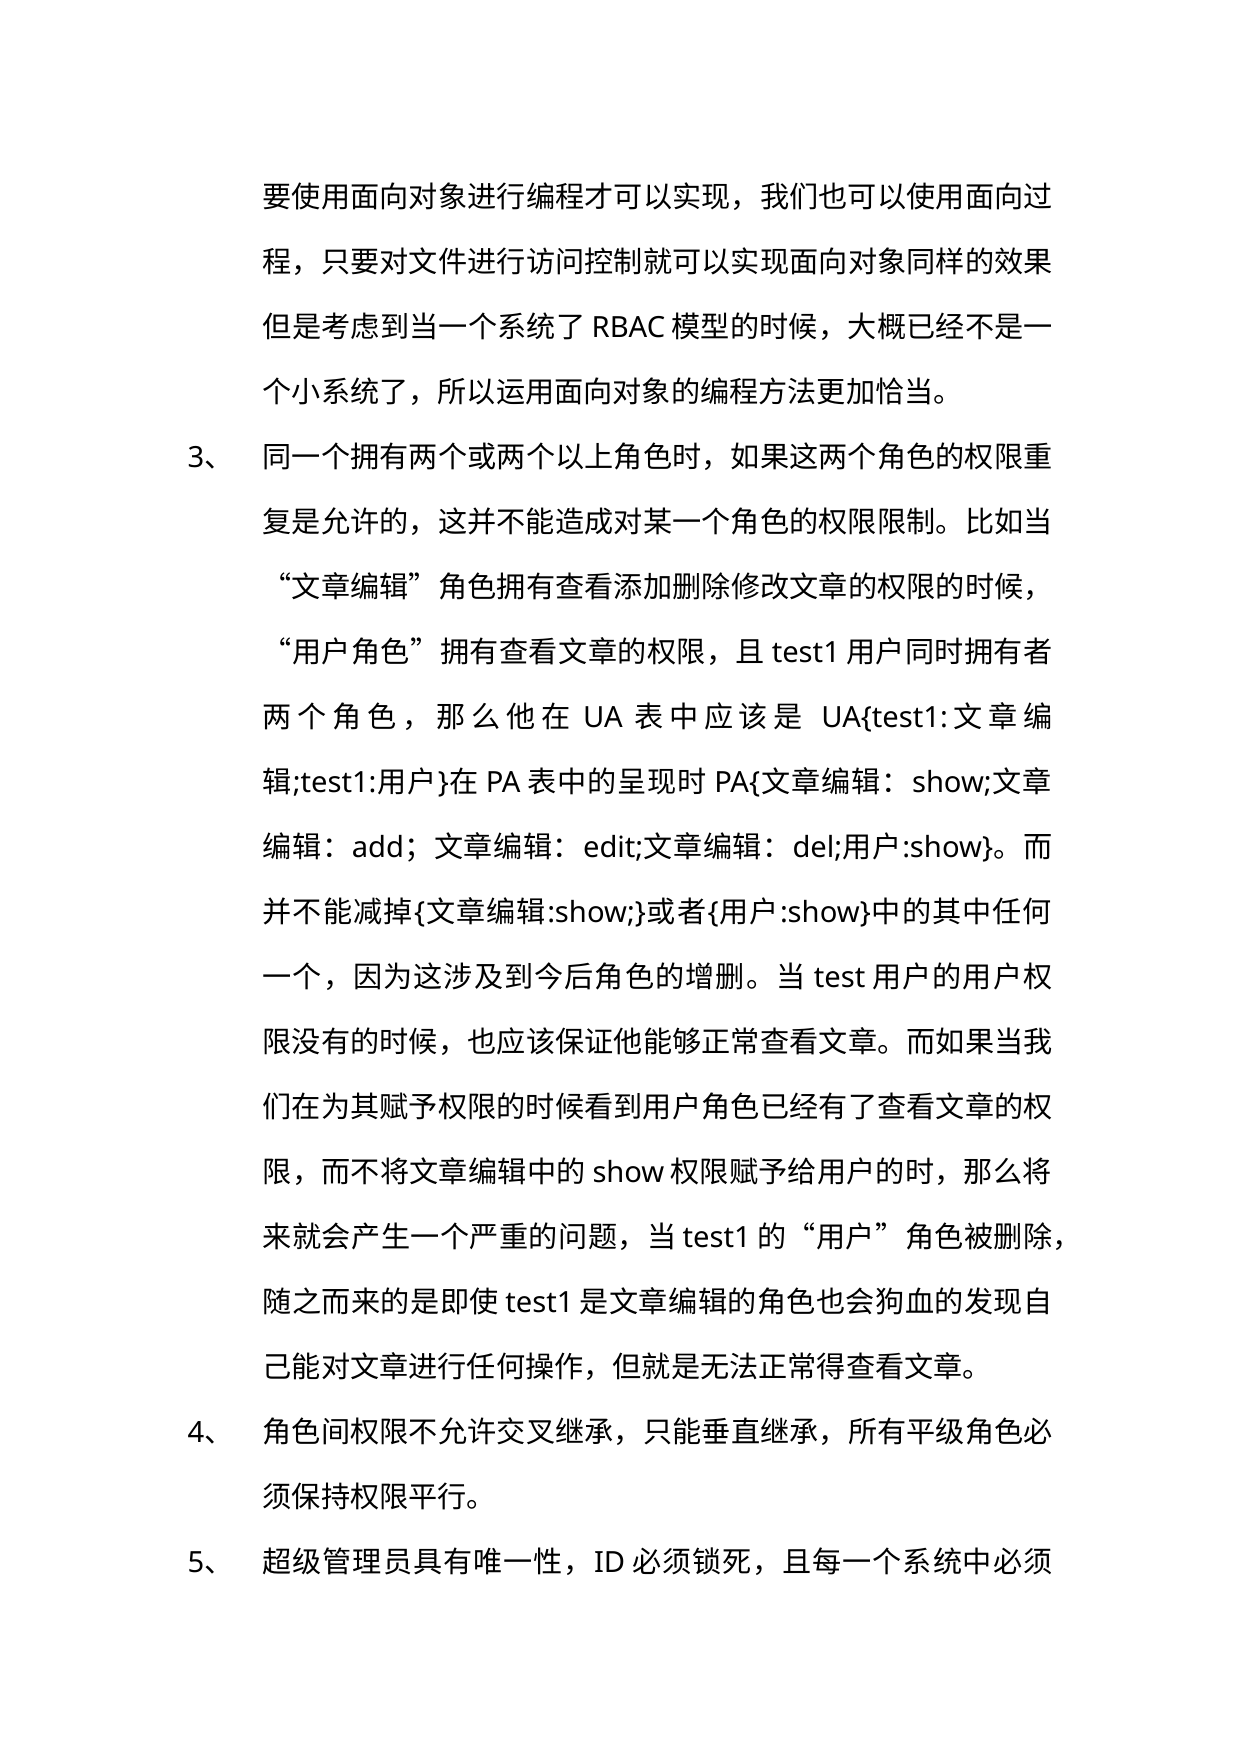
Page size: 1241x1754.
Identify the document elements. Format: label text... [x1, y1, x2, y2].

list 角色间权限不允许交叉继承，只能垂直继承，所有平级角色必须保持权限平行。 [187, 1397, 1053, 1527]
list 同一个拥有两个或两个以上角色时，如果这两个角色的权限重复是允许的，这并不能造成对某一个角色的权限限制。比如当“文章编辑”角色拥有查看添加删除修改文章的权限的时候，“用户角色”拥有查看文章的权限，且test1用户同时拥有者两个角色，那么他在UA表中应该是 UA{test1:文章编辑;test1:用户}在PA表中的呈现时PA{文章编辑：show;文章编辑：add；文章编辑：edit;文章编辑：del;用户:show}。而并不能减掉{文章编辑:show;}或者{用户:show}中的其中任何一个，因为这涉及到今后角色的增删。当test用户的用户权限没有的时候，也应该保证他能够正常查看文章。而如果当我们在为其赋予权限的时候看到用户角色已经有了查看文章的权限，而不将文章编辑中的show权限赋予给用户的时，那么将来就会产生一个严重的问题，当test1的“用户”角色被删除，随之而来的是即使test1是文章编辑的角色也会狗血的发现自己能对文章进行任何操作，但就是无法正常得查看文章。 [187, 422, 1053, 1397]
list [262, 162, 1053, 422]
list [187, 1527, 1053, 1592]
